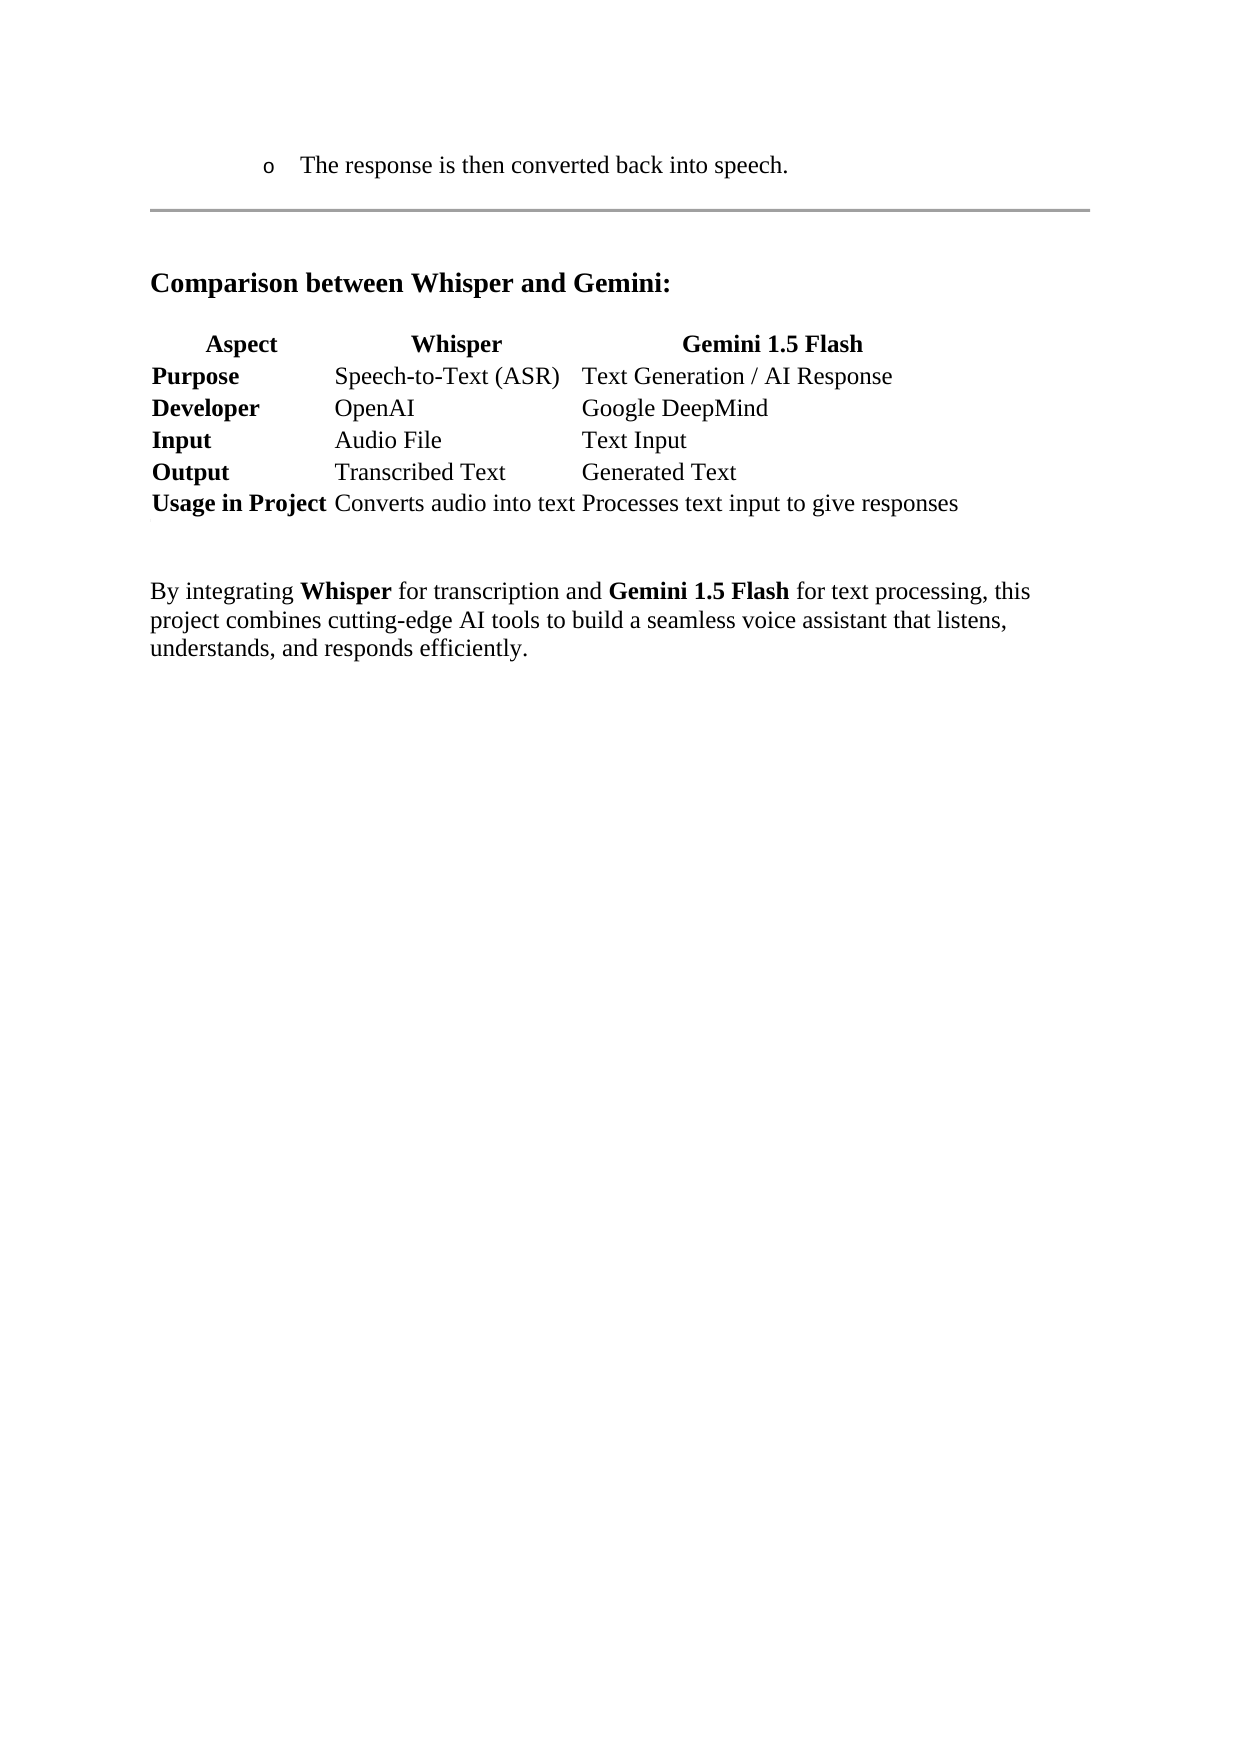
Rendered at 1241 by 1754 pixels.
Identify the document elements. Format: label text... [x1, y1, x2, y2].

table_cell Converts audio into text [333, 487, 580, 519]
text By integrating Whisper for transcription and Gemini 1.5 Flash for text processing, this project combines cutting-edge AI tools to build a seamless voice assistant that listens, understands, and responds efficiently. [150, 576, 1090, 662]
text Comparison between Whisper and Gemini: [150, 266, 1090, 298]
table_cell Output [150, 455, 333, 487]
table_cell Generated Text [580, 455, 965, 487]
table_header Gemini 1.5 Flash [580, 328, 965, 359]
table_cell Transcribed Text [333, 455, 580, 487]
table_cell Text Generation / AI Response [580, 359, 965, 391]
table_cell Text Input [580, 423, 965, 455]
table_cell Audio File [333, 423, 580, 455]
list The response is then converted back into speech. [262, 150, 1090, 179]
table_header Aspect [150, 328, 333, 359]
table_cell Developer [150, 391, 333, 423]
table_cell Processes text input to give responses [580, 487, 965, 519]
table_cell OpenAI [333, 391, 580, 423]
table_cell Google DeepMind [580, 391, 965, 423]
table_cell Speech-to-Text (ASR) [333, 359, 580, 391]
table_cell Input [150, 423, 333, 455]
table_cell Usage in Project [150, 487, 333, 519]
table_cell Purpose [150, 359, 333, 391]
table_header Whisper [333, 328, 580, 359]
